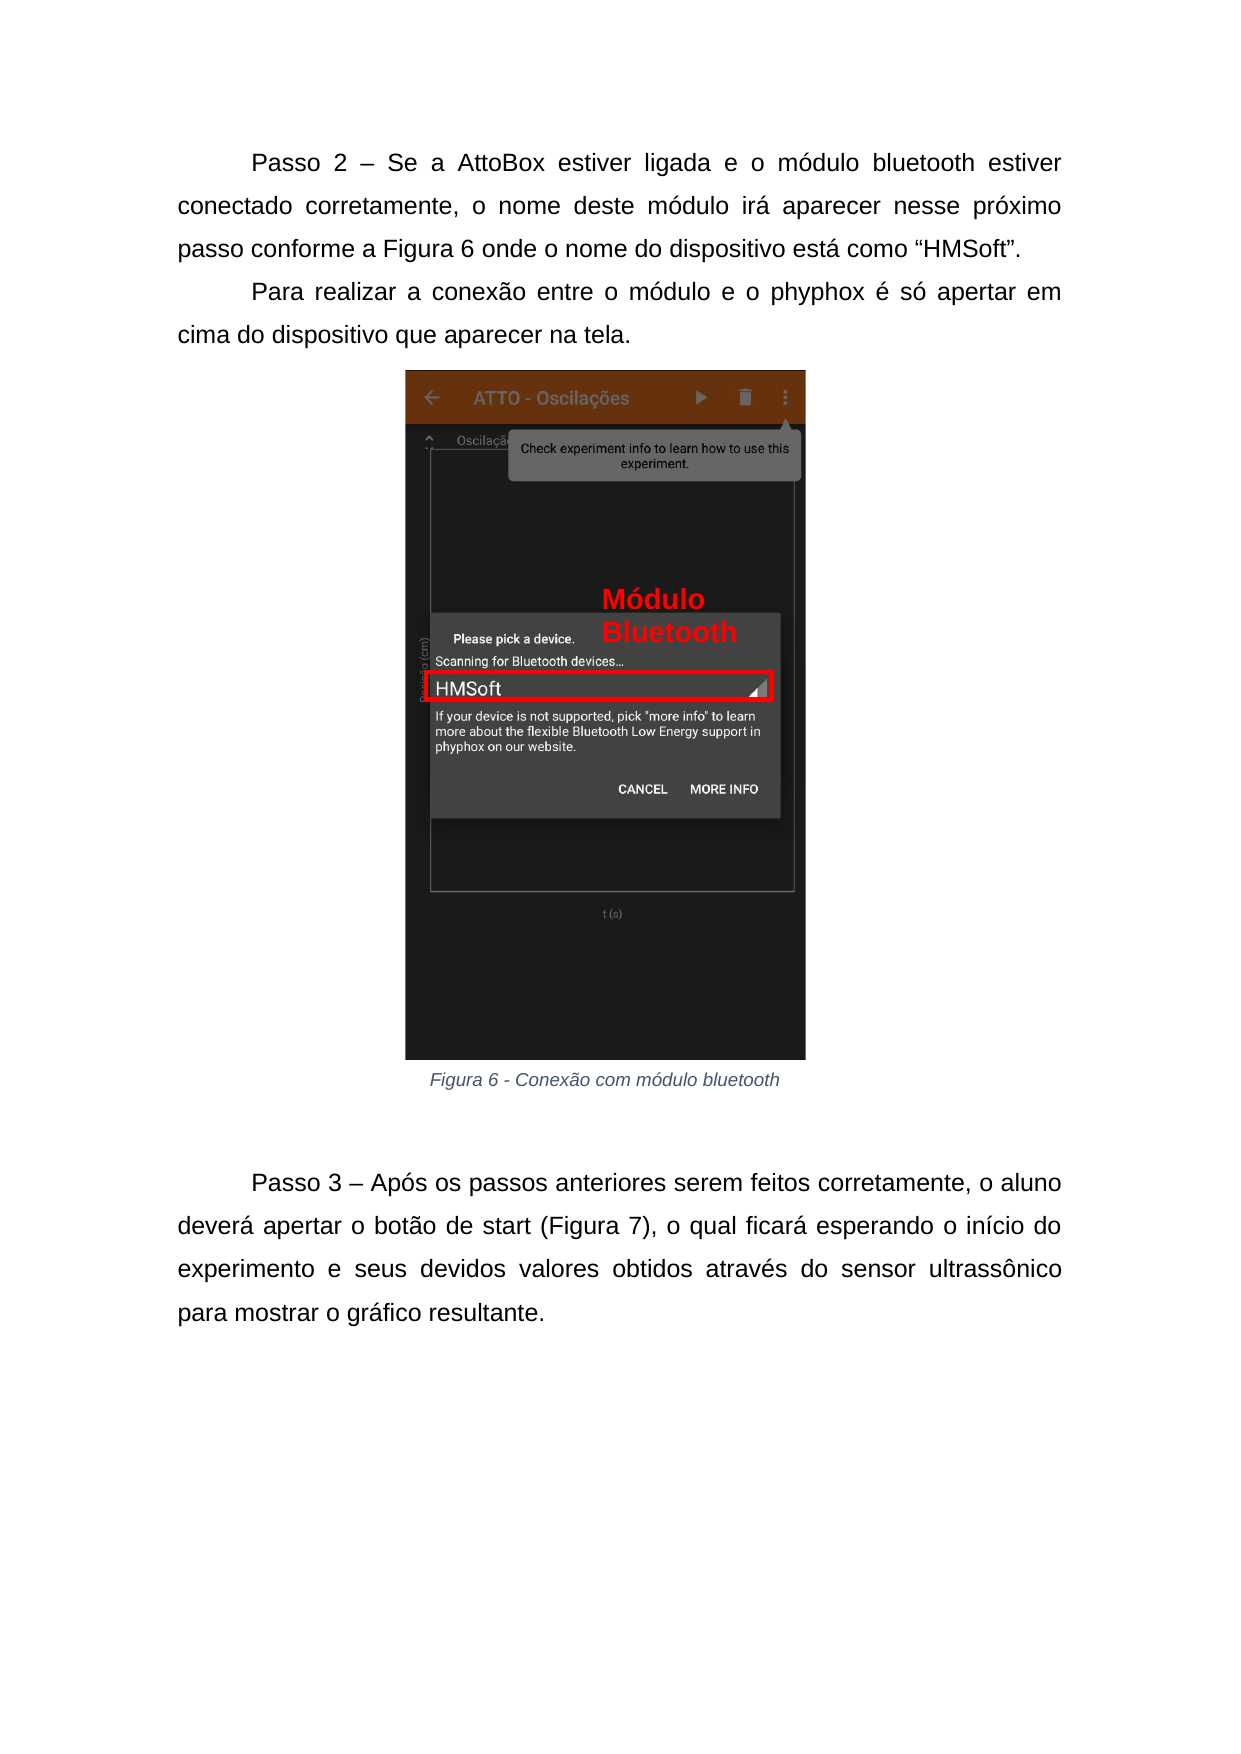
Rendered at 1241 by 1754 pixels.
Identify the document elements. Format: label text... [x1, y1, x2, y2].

text Passo 3 – Após os passos anteriores serem feitos corretamente, o aluno deverá apertar o botão de start (Figura 7), o qual ficará esperando o início do experimento e seus devidos valores obtidos através do sensor ultrassônico para mostrar o gráfico resultante. [177, 1168, 1063, 1326]
text Para realizar a conexão entre o módulo e o phyphox é só apertar em cima do dispositivo que aparecer na tela. [177, 277, 1063, 349]
picture [405, 370, 806, 1060]
text Passo 2 – Se a AttoBox estiver ligada e o módulo bluetooth estiver conectado corretamente, o nome deste módulo irá aparecer nesse próximo passo conforme a Figura 6 onde o nome do dispositivo está como “HMSoft”. [177, 148, 1063, 263]
